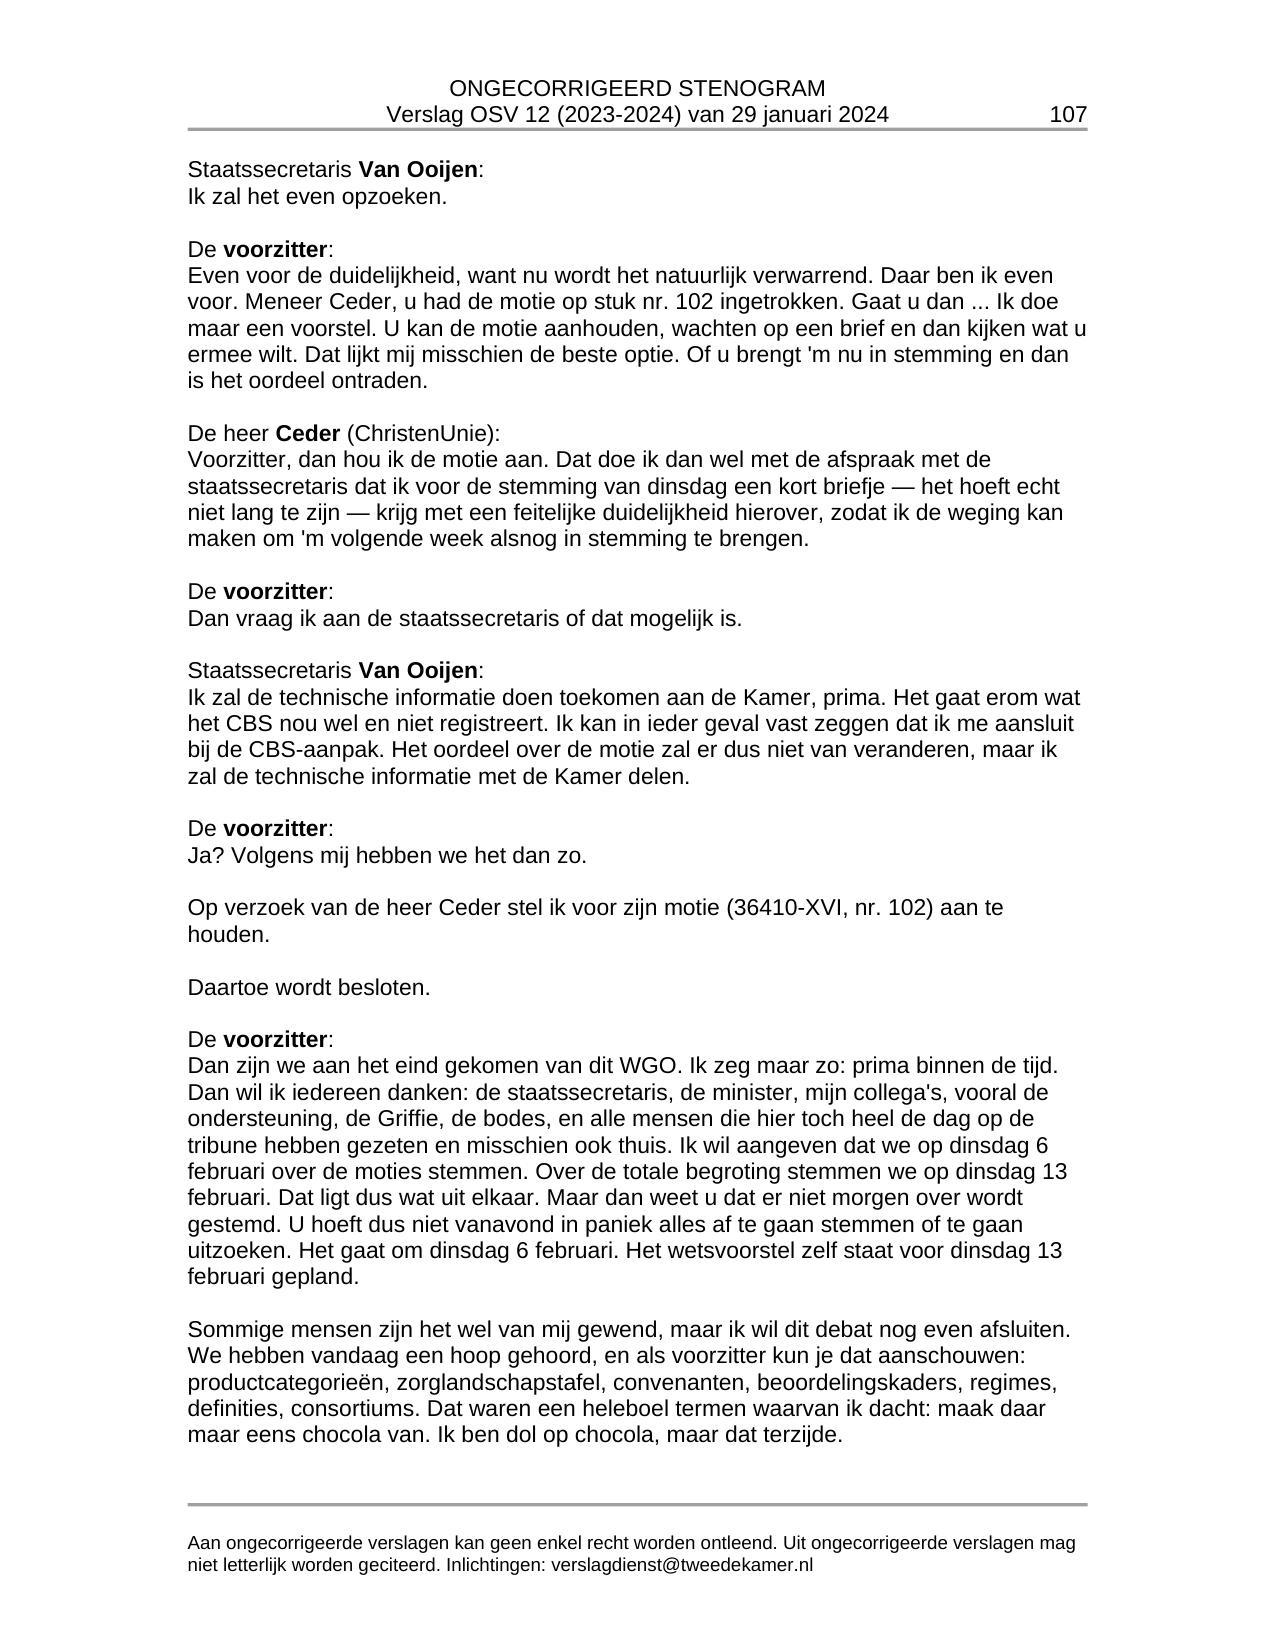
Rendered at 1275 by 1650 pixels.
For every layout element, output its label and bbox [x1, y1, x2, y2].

text [187, 156, 1087, 1474]
